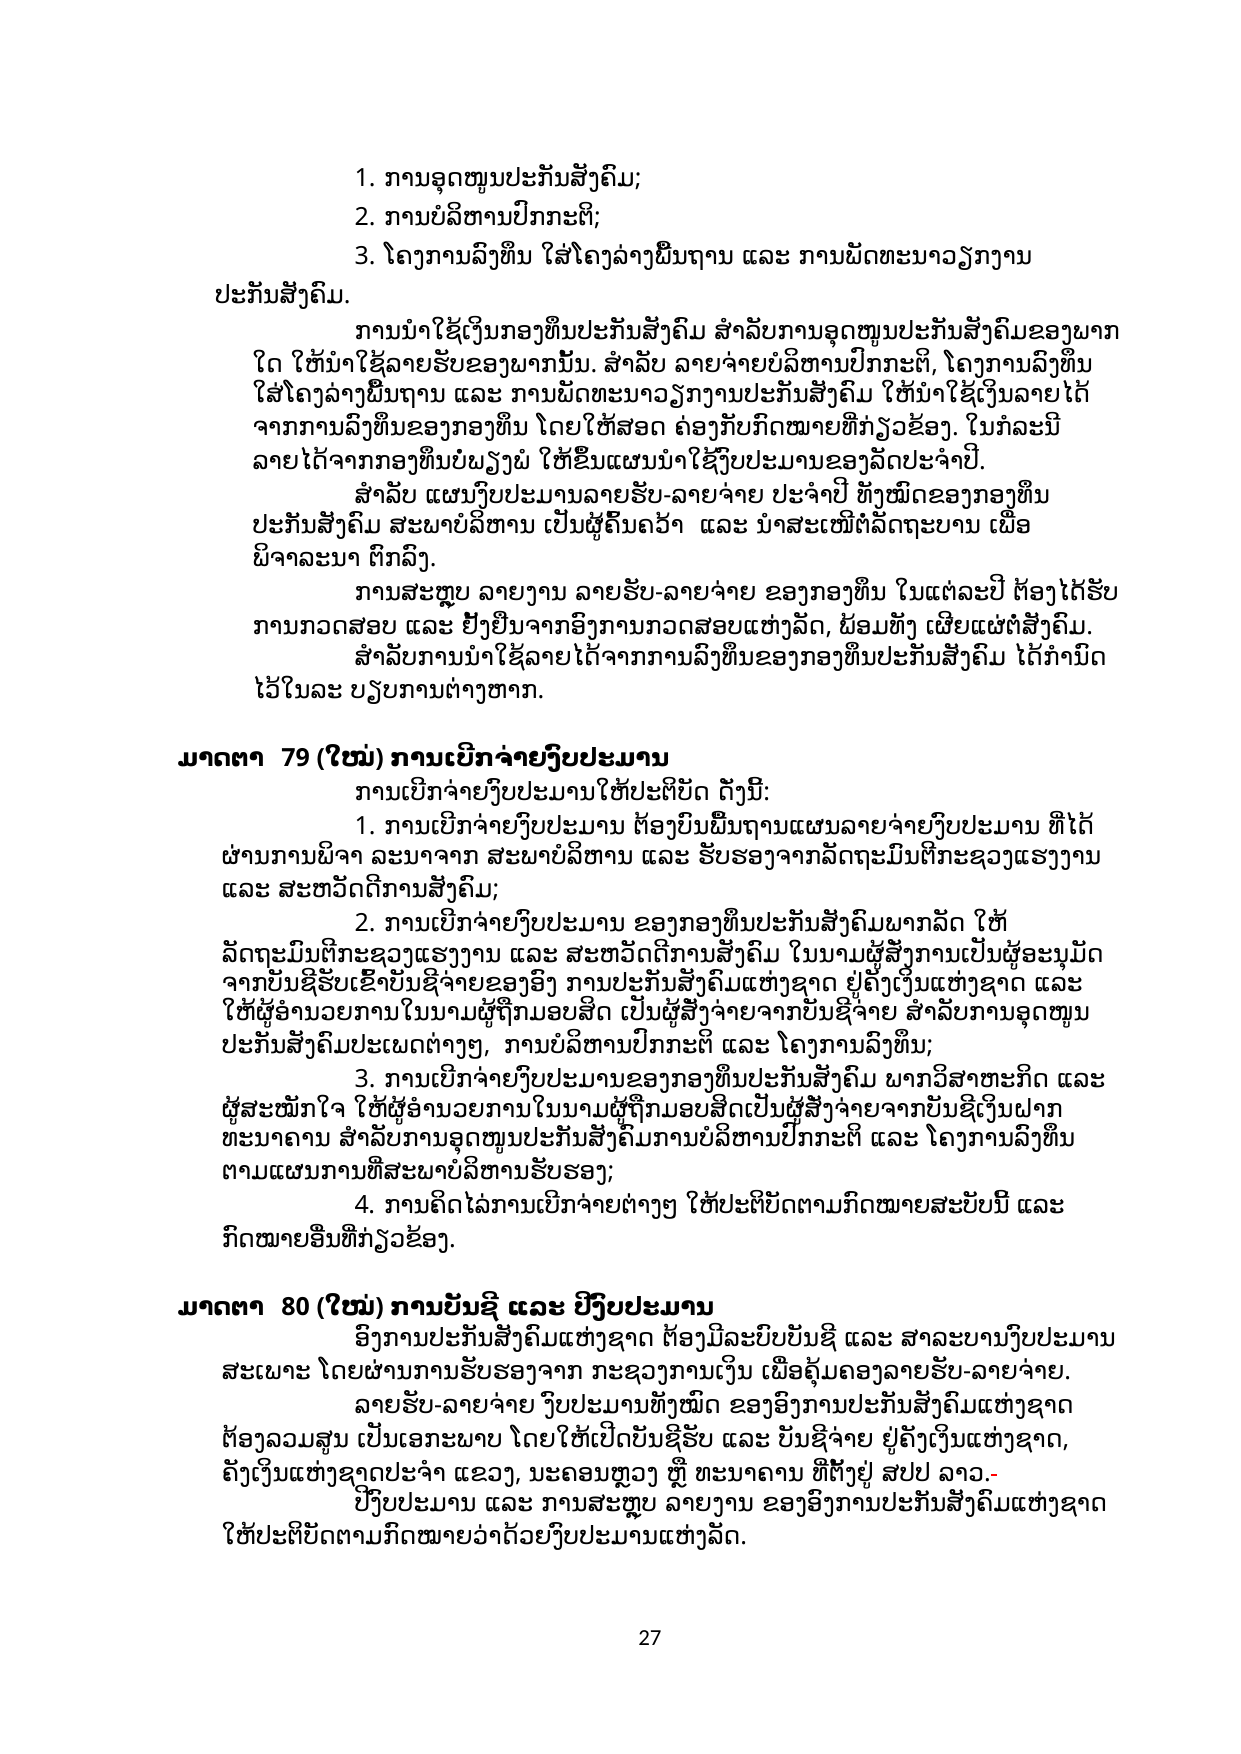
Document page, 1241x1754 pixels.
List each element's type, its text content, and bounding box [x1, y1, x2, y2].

list ການອຸດໜູນປະກັນສັງຄົມ; [215, 159, 1122, 193]
text ການເບີກຈ່າຍງົບປະມານໃຫ້ປະຕິບັດ ດັ່ງນີ້: [215, 773, 1122, 807]
text ການສະຫຼຸບ ລາຍງານ ລາຍຮັບ-ລາຍຈ່າຍ ຂອງກອງທຶນ ໃນແຕ່ລະປີ ຕ້ອງໄດ້ຮັບການກວດສອບ ແລະ ຢັ້ງຢືນຈາກອົງການກວດສອບແຫ່ງລັດ, ພ້ອມທັງ ເຜີຍແຜ່ຕໍ່ສັງຄົມ. [252, 574, 1122, 642]
text ອົງການ​ປະກັນ​ສັງຄົມ​ແຫ່ງຊາດ ຕ້ອງ​ມີລະບົບບັນຊີ ແລະ ສາລະບານງົບປະມານສະເພາະ ໂດຍຜ່ານການຮັບຮອງຈາກ ກະຊວງການເງິນ ເພື່ອຄຸ້ມຄອງລາຍຮັບ-ລາຍຈ່າຍ. [222, 1323, 1122, 1386]
text ການນຳໃຊ້ເງິນກອງທຶນປະກັນສັງຄົມ ສຳລັບການອຸດໜູນປະກັນສັງຄົມຂອງພາກໃດ ໃຫ້ນຳໃຊ້ລາຍຮັບຂອງພາກນັ້ນ. ສຳລັບ ລາຍຈ່າຍບໍລິຫານປົກກະຕິ, ໂຄງການລົງທຶນໃສ່ໂຄງລ່າງພື້ນຖານ ແລະ ການພັດທະນາວຽກງານປະກັນສັງຄົມ ໃຫ້ນຳໃຊ້ເງິນລາຍໄດ້ຈາກການລົງທຶນຂອງກອງທຶນ ໂດຍໃຫ້ສອດ ຄ່ອງກັບກົດໝາຍທີ່ກ່ຽວຂ້ອງ. ໃນກໍລະນີລາຍໄດ້ຈາກກອງທຶນບໍ່ພຽງພໍ ໃຫ້ຂຶ້ນແຜນນຳໃຊ້ງົບປະມານຂອງລັດປະຈໍາປີ. [252, 316, 1122, 477]
text ສໍາລັບການນໍາໃຊ້ລາຍໄດ້ຈາກການລົງທຶນຂອງກອງທຶນປະກັນສັງຄົມ ໄດ້ກໍານົດໄວ້ໃນລະ ບຽບການຕ່າງຫາກ. [252, 642, 1122, 705]
list ການ​ເບີກ​ຈ່າຍງົບປະມານ ຂອງກອງທຶນປະກັນສັງຄົມພາກ​ລັດ ໃຫ້ລັດຖະມົນຕີກະຊວງແຮງງານ ແລະ ສະຫວັດດີການສັງຄົມ ໃນນາມຜູ້ສັ່ງການເປັນຜູ້ອະນຸມັດ​ຈາກບັນຊີ​ຮັບເຂົ້າບັນຊີ​​ຈ່າຍຂອງອົງ ການປະກັນ​ສັງຄົມ​ແຫ່ງ​ຊາດ​​ ຢູ່​ຄັງ​ເງິນ​ແຫ່ງ​ຊາດ ແລະ ໃຫ້ຜູ້ອຳນວຍການ​ໃນ​ນາມຜູ້ຖືກມອບສິດ ເປັນຜູ້ສັ່ງຈ່າຍຈາກ​ບັນຊີຈ່າຍ ສໍາລັບການອຸດໜູນປະກັນສັງຄົມປະເພດຕ່າງໆ, ການບໍລິຫານປົກກະຕິ ແລະ ໂຄງການລົງທຶນ; [222, 905, 1122, 1060]
text ມາດຕາ 80 (​ໃໝ່) ການບັນຊີ ແລະ ປີງົບປະມານ [177, 1289, 1122, 1323]
text ສຳລັບ ແຜນງົບປະມານລາຍຮັບ-ລາຍຈ່າຍ ປະຈໍາປີ ທັງໝົດຂອງກອງທຶນປະກັນສັງຄົມ ສະພາບໍລິຫານ ເປັນຜູ້ຄົ້ນຄວ້າ ແລະ ນໍາສະເໜີຕໍ່ລັດຖະບານ ເພື່ອພິຈາລະນາ ຕົກລົງ. [252, 477, 1122, 574]
list ການບໍລິຫານ​ປົກກະຕິ; [215, 199, 1122, 233]
list ໂຄງການ​ລົງທຶນ ໃສ່ໂຄງລ່າງພື້ນຖານ ແລະ ການພັດທະນາວຽກງານປະກັນສັງຄົມ. [215, 238, 1122, 311]
list ການເບີກຈ່າຍງົບປະມານ ຕ້ອງບົນພື້ນຖານແຜນລາຍຈ່າຍງົບປະມານ ທີ່ໄດ້ຜ່ານ​ການ​ພິຈາ ລະນາ​ຈາກ ສະພາ​ບໍລິຫານ ​ແລະ ຮັບຮອງຈາກ​ລັດຖະມົນຕີ​ກະຊວງແຮງ​ງານ ​ແລະ ສະຫວັດດີ​ການ​ສັງຄົມ; [222, 807, 1122, 905]
text ລາຍຮັບ-ລາຍຈ່າຍ ງົບປະມານ​ທັງໝົດ ຂອງອົງການປະກັນສັງຄົມແຫ່ງຊາດ​ ຕ້ອງລວມສູນ ເປັນເອກະພາບ ໂດຍໃຫ້ເປີດບັນຊີຮັບ ແລະ ບັນຊີຈ່າຍ ຢູ່ຄັງເງິນແຫ່ງຊາດ, ຄັງເງິນແຫ່ງຊາດປະຈໍາ ແຂວງ, ນະຄອນຫຼວງ ຫຼື ທະນາຄານ ທີ່ຕັ້ງຢູ່ ສປປ ລາວ. [222, 1386, 1122, 1488]
list ການຄິດໄລ່ການເບີກຈ່າຍຕ່າງໆ ໃຫ້ປະຕິບັດຕາມກົດໝາຍສະບັບນີ້ ແລະ ກົດໝາຍອື່ນທີ່ກ່ຽວຂ້ອງ. [222, 1187, 1122, 1255]
list ການ​ເບີກ​ຈ່າຍງົບປະມານຂອງກອງທຶນປະກັນສັງຄົມ ພາກ​ວິສາຫະກິດ ແລະ ຜູ້ສະໝັກໃຈ ໃຫ້ຜູ້ອຳນວຍການ​ໃນ​ນາມຜູ້ຖືກມອບສິດເປັນຜູ້ສັ່ງຈ່າຍຈາກ​ບັນຊີເງິນຝາກທະນາຄານ ສໍາລັບການອຸດໜູນປະກັນສັງຄົມການບໍລິຫານປົກກະຕິ ແລະ ໂຄງການລົງທຶນ ຕາມແຜນການທີ່ສະພາບໍລິຫານຮັບຮອງ; [222, 1060, 1122, 1187]
text ມາດຕາ 79 (​​ໃໝ່) ການເບີກຈ່າຍງົບປະມານ [177, 739, 1122, 773]
text ປີ​ງົບປະມານ ​​ແລະ ການ​ສະຫຼຸບ ​ລາຍ​ງານ ຂອງອົງການ​ປະກັນສັງຄົມແຫ່ງຊາດ​ ໃຫ້​ປະຕິບັດ​ຕາມ​ກົດໝາຍວ່າ​ດ້ວຍງົບປະມານ​ແຫ່ງ​ລັດ. [222, 1488, 1122, 1552]
